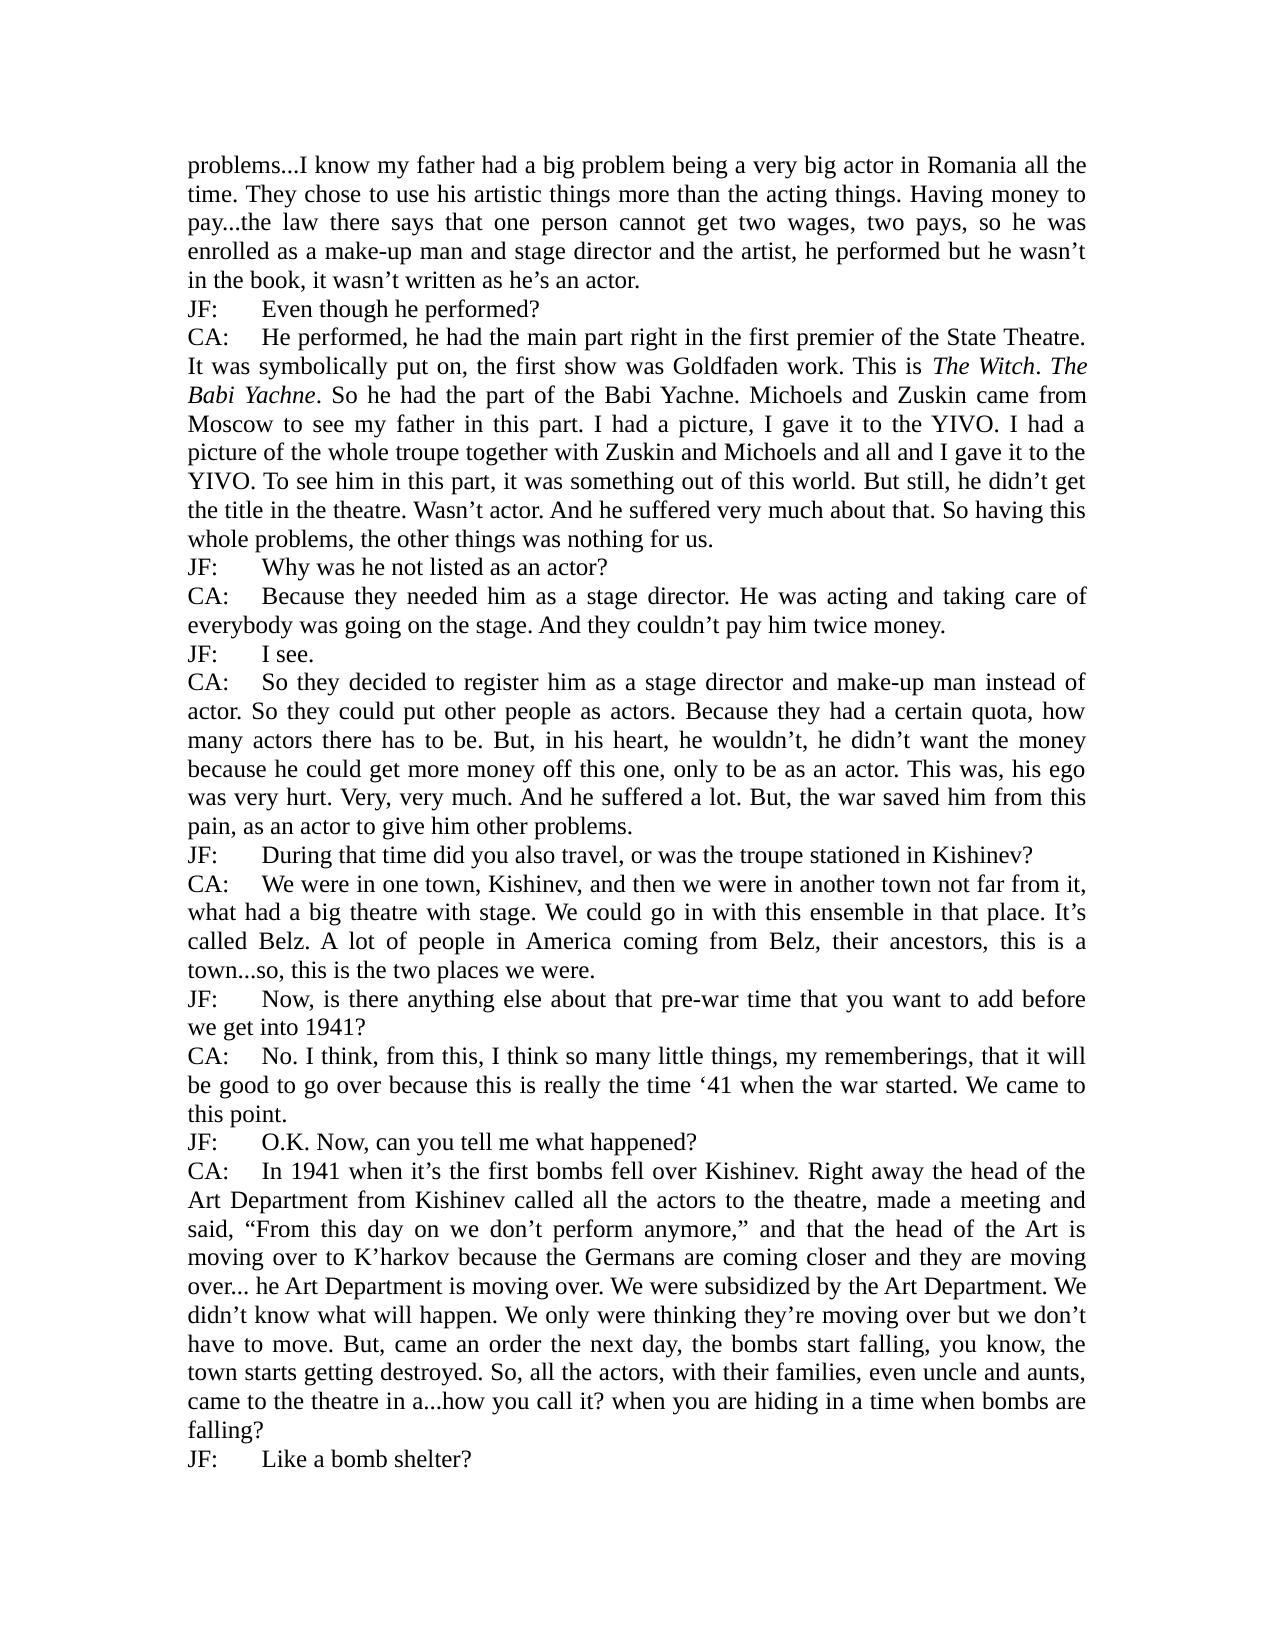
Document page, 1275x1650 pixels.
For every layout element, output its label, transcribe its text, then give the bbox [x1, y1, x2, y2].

text JF: During that time did you also travel, or was the troupe stationed in Kishinev? [187, 984, 1087, 1012]
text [187, 1300, 1087, 1472]
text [187, 150, 1087, 437]
text JF: Even though he performed? [187, 437, 1087, 466]
text CA: No. I think, from this, I think so many little things, my rememberings, that it will be good to go over because this is really the time ‘41 when the war started. We came to this point. [187, 1185, 1087, 1271]
text CA: So they decided to register him as a stage director and make-up man instead of actor. So they could put other people as actors. Because they had a certain quota, how many actors there has to be. But, in his heart, he wouldn’t, he didn’t want the money because he could get more money off this one, only to be as an actor. This was, his ego was very hurt. Very, very much. And he suffered a lot. But, the war saved him from this pain, as an actor to give him other problems. [187, 811, 1087, 984]
text JF: Now, is there anything else about that pre-war time that you want to add before we get into 1941? [187, 1127, 1087, 1185]
text JF: I see. [187, 782, 1087, 811]
text CA: We were in one town, Kishinev, and then we were in another town not far from it, what had a big theatre with stage. We could go in with this ensemble in that place. It’s called Belz. A lot of people in America coming from Belz, their ancestors, this is a town...so, this is the two places we were. [187, 1012, 1087, 1127]
text CA: He performed, he had the main part right in the first premier of the State Theatre. It was symbolically put on, the first show was Goldfaden work. This is The Witch. The Babi Yachne. So he had the part of the Babi Yachne. Michoels and Zuskin came from Moscow to see my father in this part. I had a picture, I gave it to the YIVO. I had a picture of the whole troupe together with Zuskin and Michoels and all and I gave it to the YIVO. To see him in this part, it was something out of this world. But still, he didn’t get the title in the theatre. Wasn’t actor. And he suffered very much about that. So having this whole problems, the other things was nothing for us. [187, 466, 1087, 696]
text JF: Why was he not listed as an actor? [187, 696, 1087, 725]
text JF: O.K. Now, can you tell me what happened? [187, 1271, 1087, 1300]
text CA: Because they needed him as a stage director. He was acting and taking care of everybody was going on the stage. And they couldn’t pay him twice money. [187, 725, 1087, 782]
